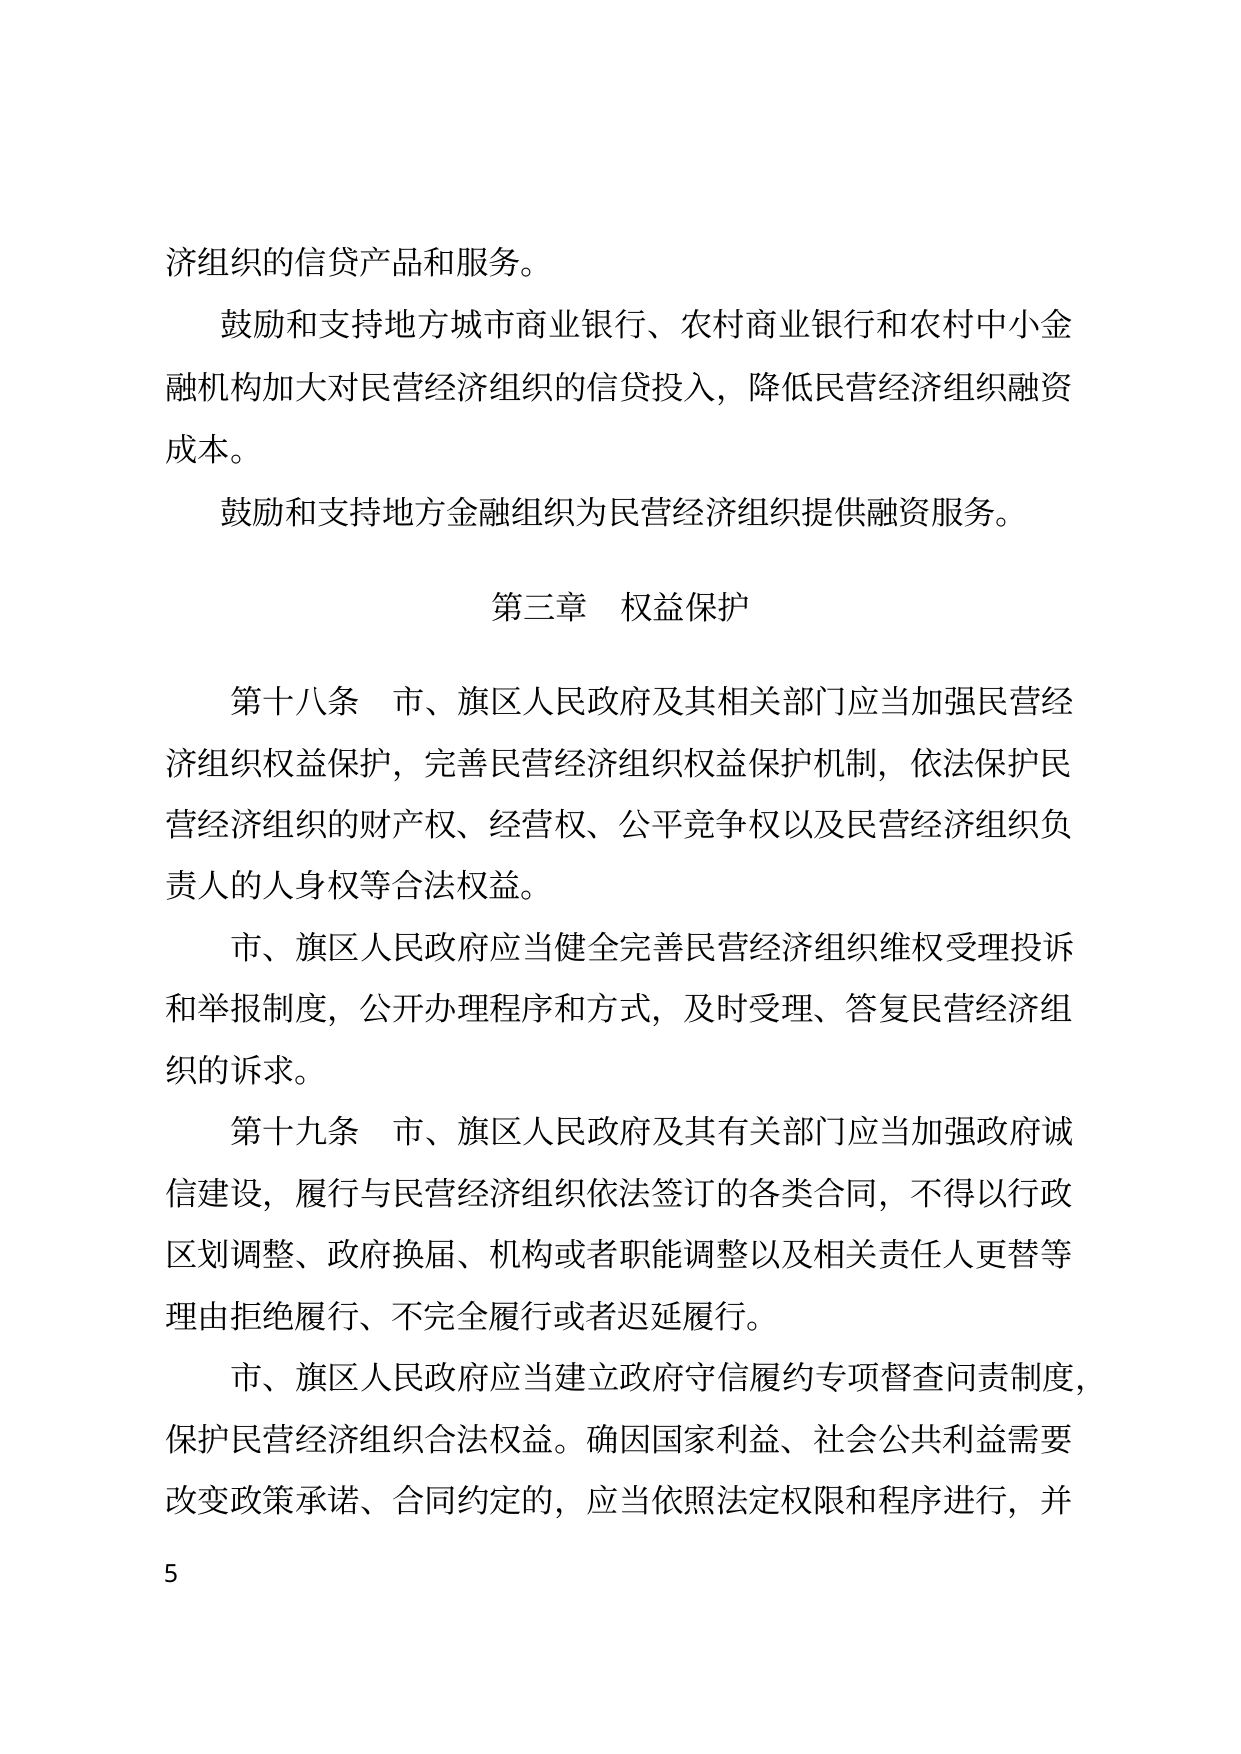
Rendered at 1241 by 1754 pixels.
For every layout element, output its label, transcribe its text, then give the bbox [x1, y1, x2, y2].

text 市、旗区人民政府应当健全完善民营经济组织维权受理投诉和举报制度，公开办理程序和方式，及时受理、答复民营经济组织的诉求。 [165, 910, 1075, 1094]
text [165, 1340, 1075, 1525]
text 第十八条 市、旗区人民政府及其相关部门应当加强民营经济组织权益保护，完善民营经济组织权益保护机制，依法保护民营经济组织的财产权、经营权、公平竞争权以及民营经济组织负责人的人身权等合法权益。 [165, 664, 1075, 910]
text 第三章 权益保护 [165, 569, 1075, 632]
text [165, 224, 1075, 287]
text 鼓励和支持地方城市商业银行、农村商业银行和农村中小金融机构加大对民营经济组织的信贷投入，降低民营经济组织融资成本。 [165, 287, 1075, 474]
text 鼓励和支持地方金融组织为民营经济组织提供融资服务。 [165, 474, 1075, 537]
text 第十九条 市、旗区人民政府及其有关部门应当加强政府诚信建设，履行与民营经济组织依法签订的各类合同，不得以行政区划调整、政府换届、机构或者职能调整以及相关责任人更替等理由拒绝履行、不完全履行或者迟延履行。 [165, 1094, 1075, 1340]
